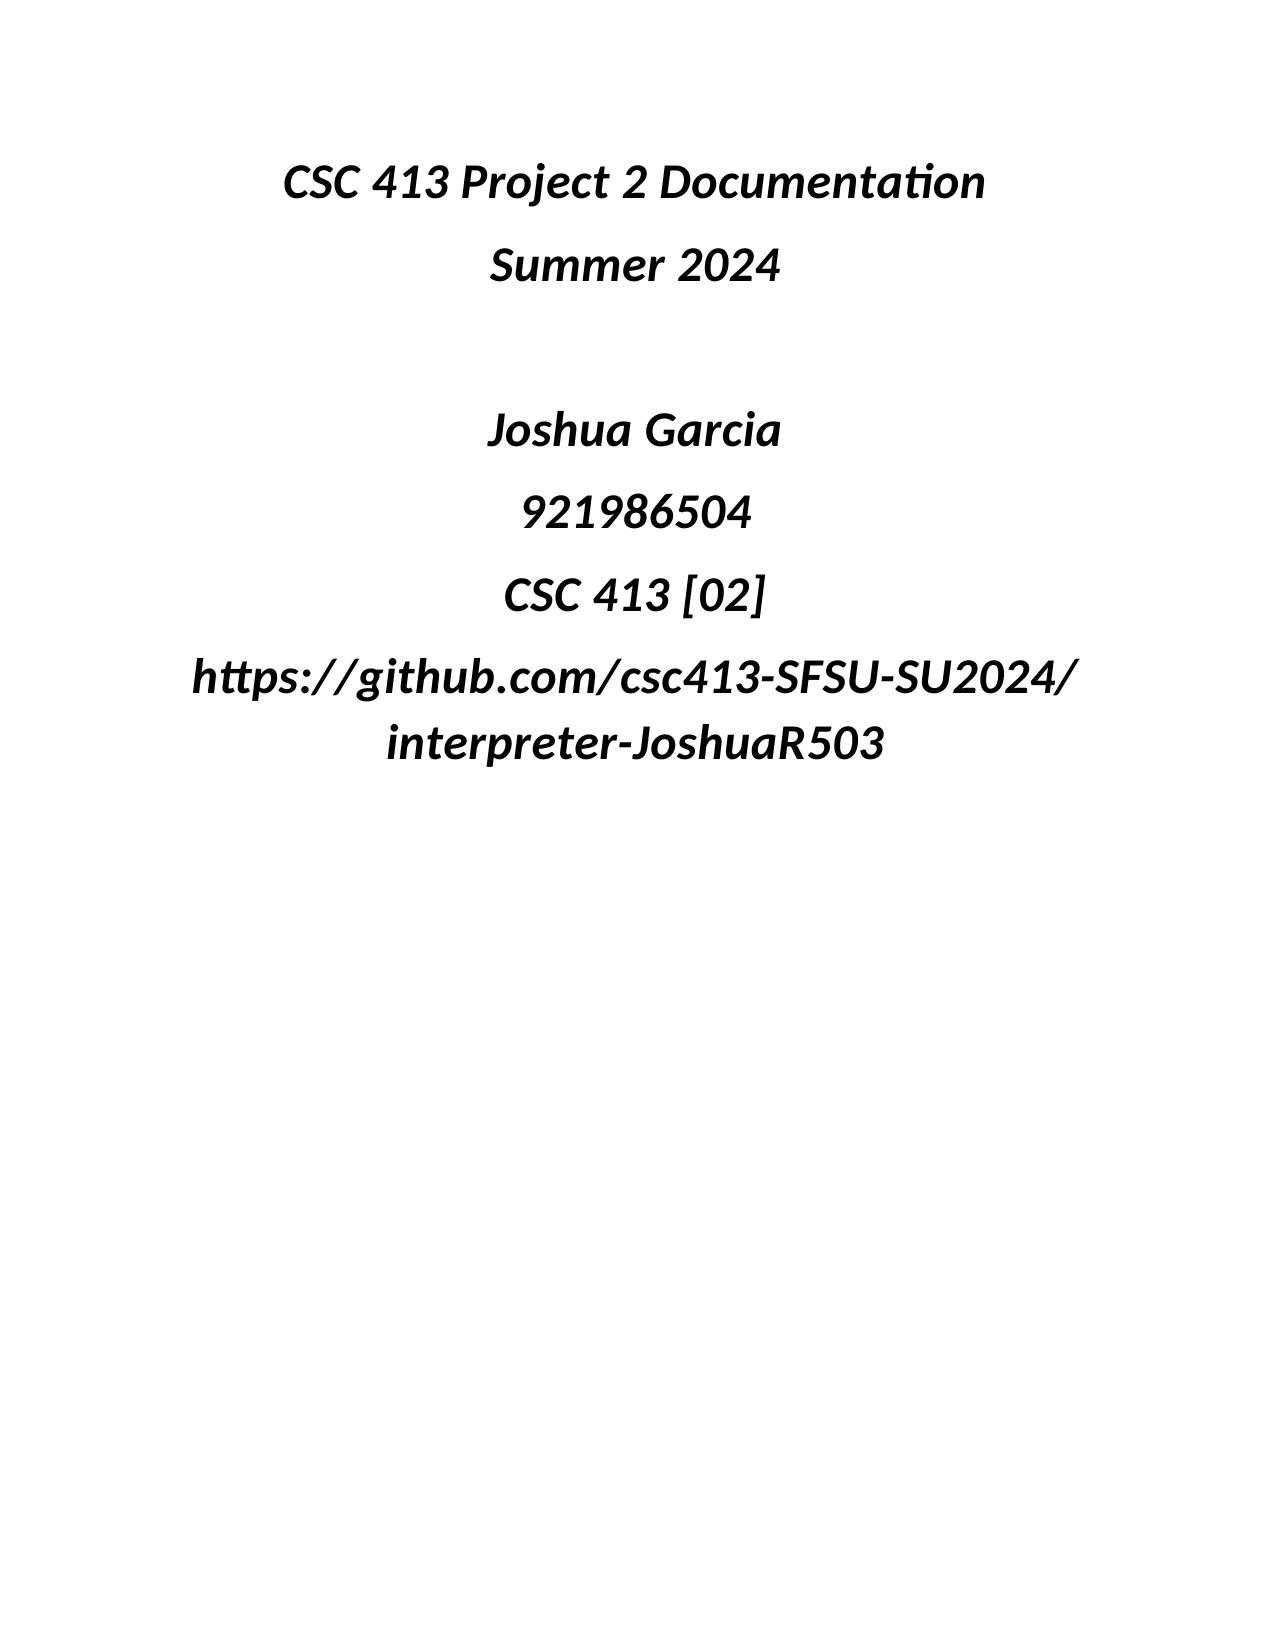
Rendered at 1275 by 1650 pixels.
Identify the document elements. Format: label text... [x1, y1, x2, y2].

text https://github.com/csc413-SFSU-SU2024/interpreter-JoshuaR503 [150, 645, 1125, 772]
text CSC 413 Project 2 Documentation [150, 150, 1125, 211]
text Joshua Garcia [150, 397, 1125, 458]
text Summer 2024 [150, 232, 1125, 293]
text 921986504 [150, 480, 1125, 541]
text CSC 413 [02] [150, 562, 1125, 623]
